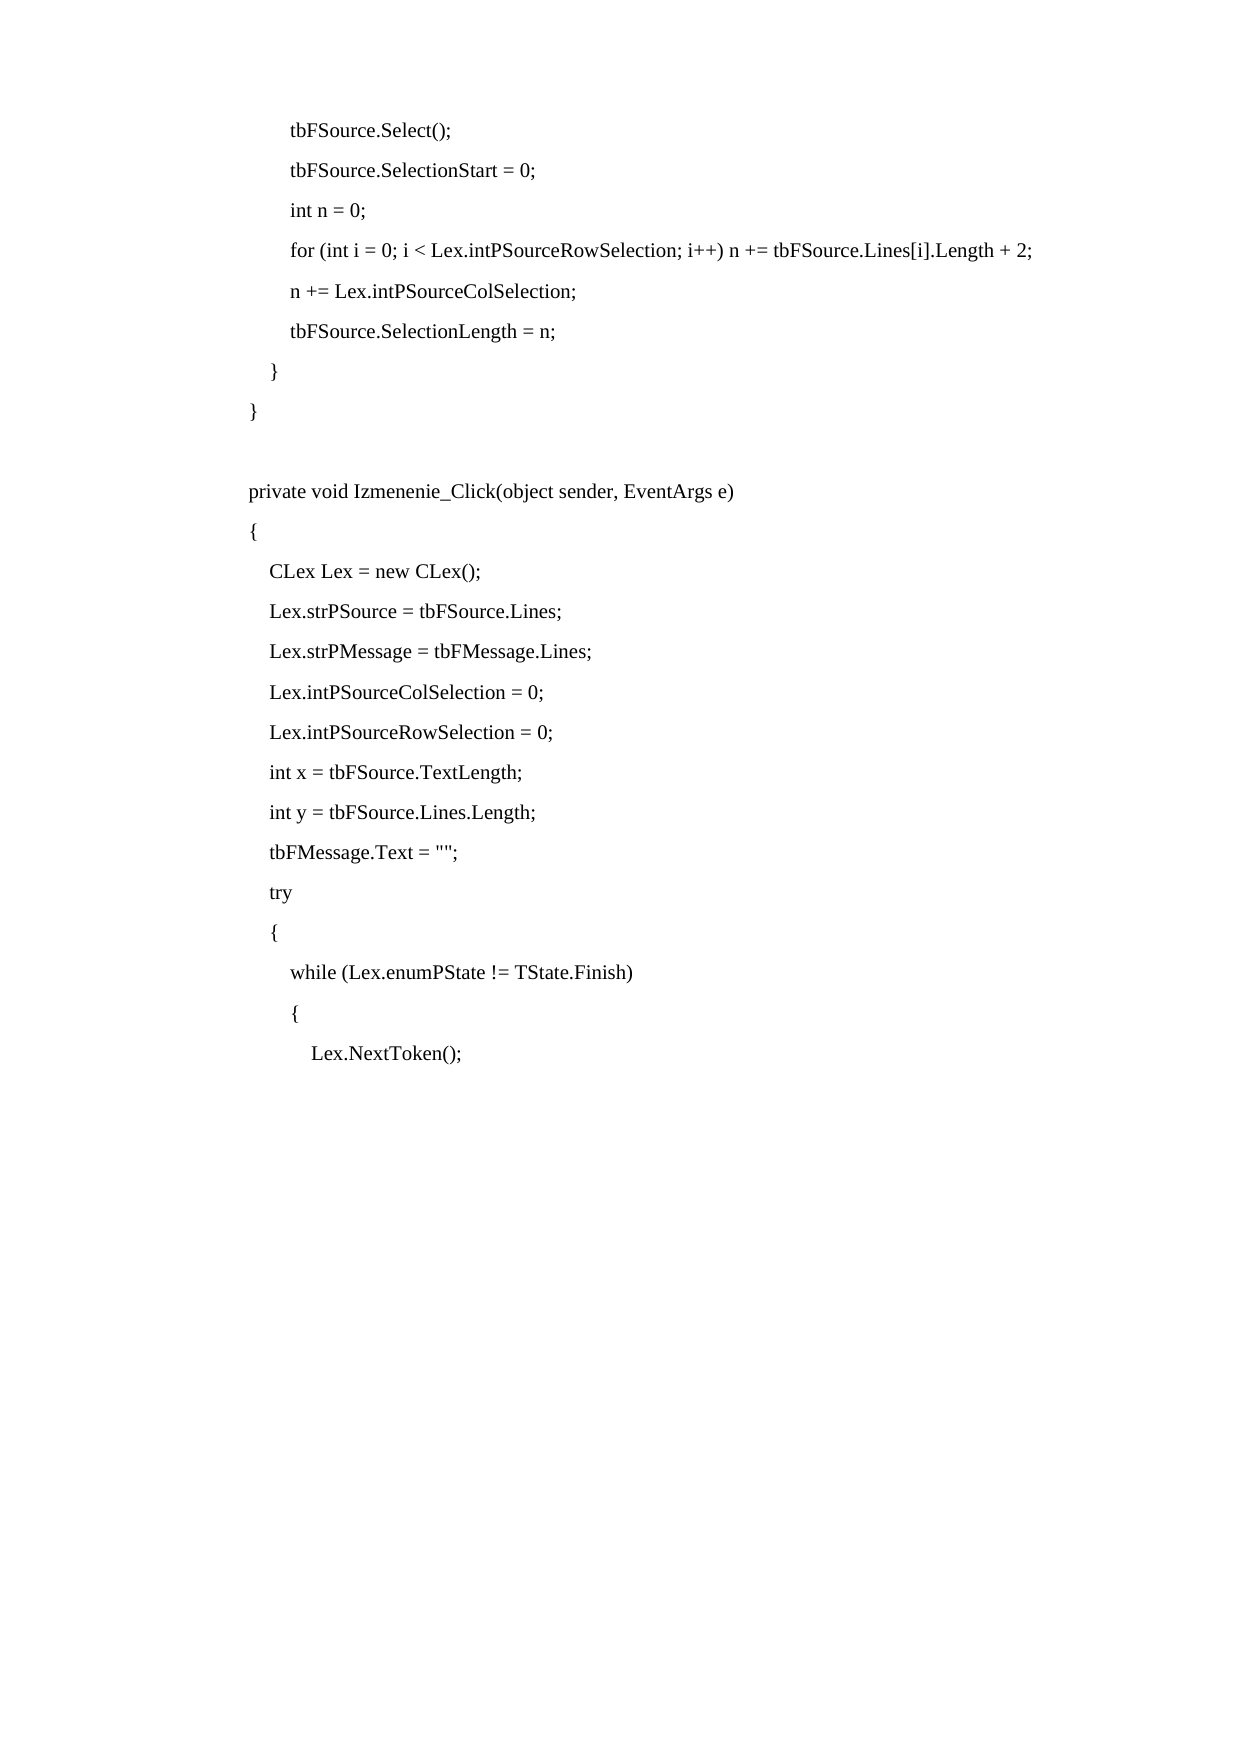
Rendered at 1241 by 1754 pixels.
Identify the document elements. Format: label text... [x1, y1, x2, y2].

text { [207, 1000, 1152, 1024]
text } [207, 399, 1152, 423]
text n += Lex.intPSourceColSelection; [207, 278, 1152, 303]
text Lex.intPSourceColSelection = 0; [207, 679, 1152, 704]
text int y = tbFSource.Lines.Length; [207, 800, 1152, 824]
text try [207, 880, 1152, 904]
text CLex Lex = new CLex(); [207, 559, 1152, 583]
text { [207, 519, 1152, 543]
text } [207, 359, 1152, 383]
text while (Lex.enumPState != TState.Finish) [207, 960, 1152, 984]
text private void Izmenenie_Click(object sender, EventArgs e) [207, 479, 1152, 503]
text tbFSource.SelectionStart = 0; [207, 158, 1152, 182]
text Lex.intPSourceRowSelection = 0; [207, 720, 1152, 744]
text int x = tbFSource.TextLength; [207, 760, 1152, 784]
text int n = 0; [207, 198, 1152, 222]
text Lex.strPMessage = tbFMessage.Lines; [207, 639, 1152, 663]
text tbFSource.SelectionLength = n; [207, 319, 1152, 343]
text Lex.strPSource = tbFSource.Lines; [207, 599, 1152, 623]
text { [207, 920, 1152, 944]
text Lex.NextToken(); [207, 1041, 1152, 1064]
text for (int i = 0; i < Lex.intPSourceRowSelection; i++) n += tbFSource.Lines[i].Length + 2; [207, 238, 1152, 262]
text tbFMessage.Text = ""; [207, 840, 1152, 864]
text tbFSource.Select(); [207, 118, 1152, 142]
